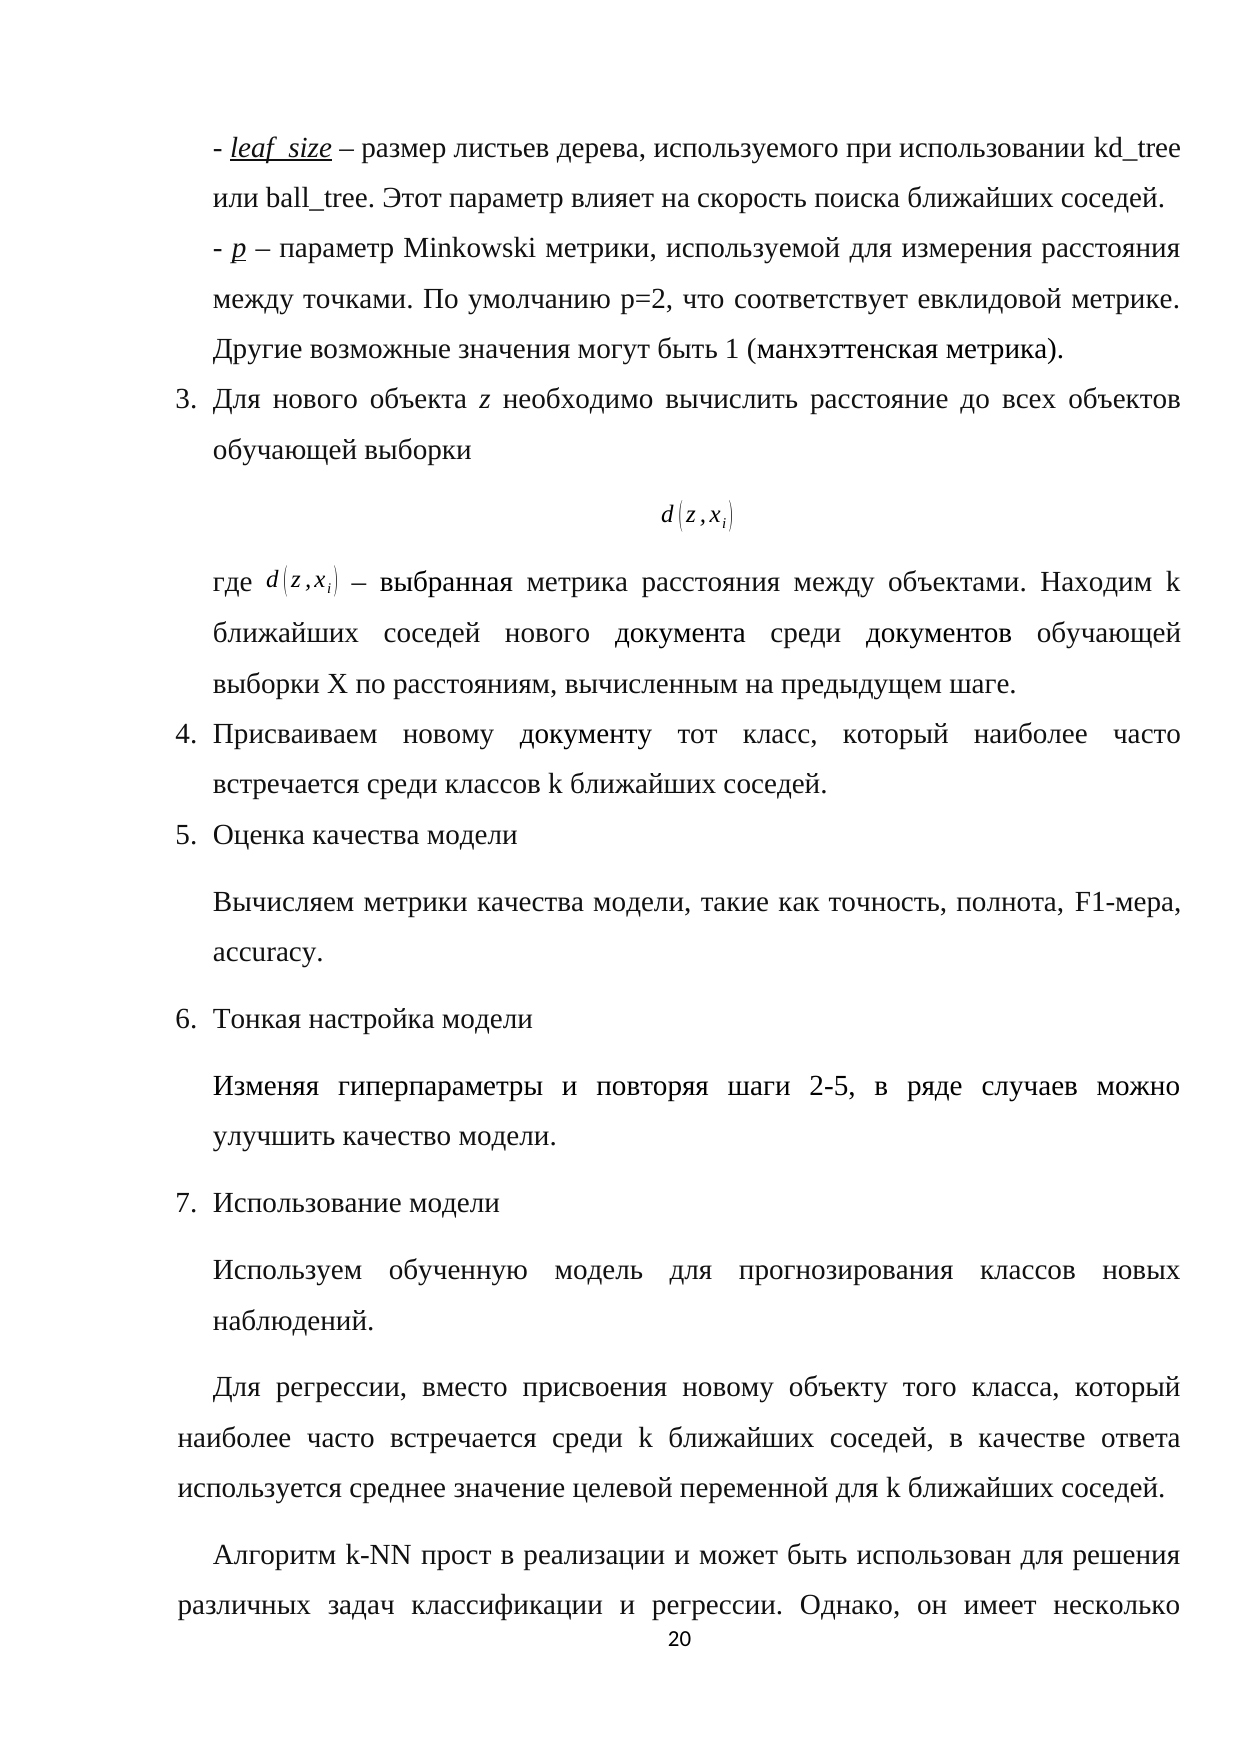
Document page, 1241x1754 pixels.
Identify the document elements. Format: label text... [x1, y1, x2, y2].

list Присваиваем новому документу тот класс, который наиболее часто встречается среди классов k ближайших соседей. [175, 716, 1181, 800]
list - p – параметр Minkowski метрики, используемой для измерения расстояния между точками. По умолчанию p=2, что соответствует евклидовой метрике. Другие возможные значения могут быть 1 (манхэттенская метрика). [213, 231, 1181, 365]
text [177, 1537, 1181, 1621]
list где – выбранная метрика расстояния между объектами. Находим k ближайших соседей нового документа среди документов обучающей выборки X по расстояниям, вычисленным на предыдущем шаге. [213, 564, 1181, 699]
text Используем обученную модель для прогнозирования классов новых наблюдений. [213, 1252, 1181, 1336]
text Изменяя гиперпараметры и повторяя шаги 2-5, в ряде случаев можно улучшить качество модели. [213, 1068, 1181, 1152]
list Использование модели [175, 1185, 1181, 1219]
list - leaf_size – размер листьев дерева, используемого при использовании kd_tree или ball_tree. Этот параметр влияет на скорость поиска ближайших соседей. [213, 130, 1181, 214]
text Вычисляем метрики качества модели, такие как точность, полнота, F1-мера, accuracy. [213, 884, 1181, 968]
text Для регрессии, вместо присвоения новому объекту того класса, который наиболее часто встречается среди k ближайших соседей, в качестве ответа используется среднее значение целевой переменной для k ближайших соседей. [177, 1369, 1181, 1504]
list Для нового объекта z необходимо вычислить расстояние до всех объектов обучающей выборки [175, 381, 1181, 465]
list Оценка качества модели [175, 817, 1181, 850]
list Тонкая настройка модели [175, 1001, 1181, 1034]
